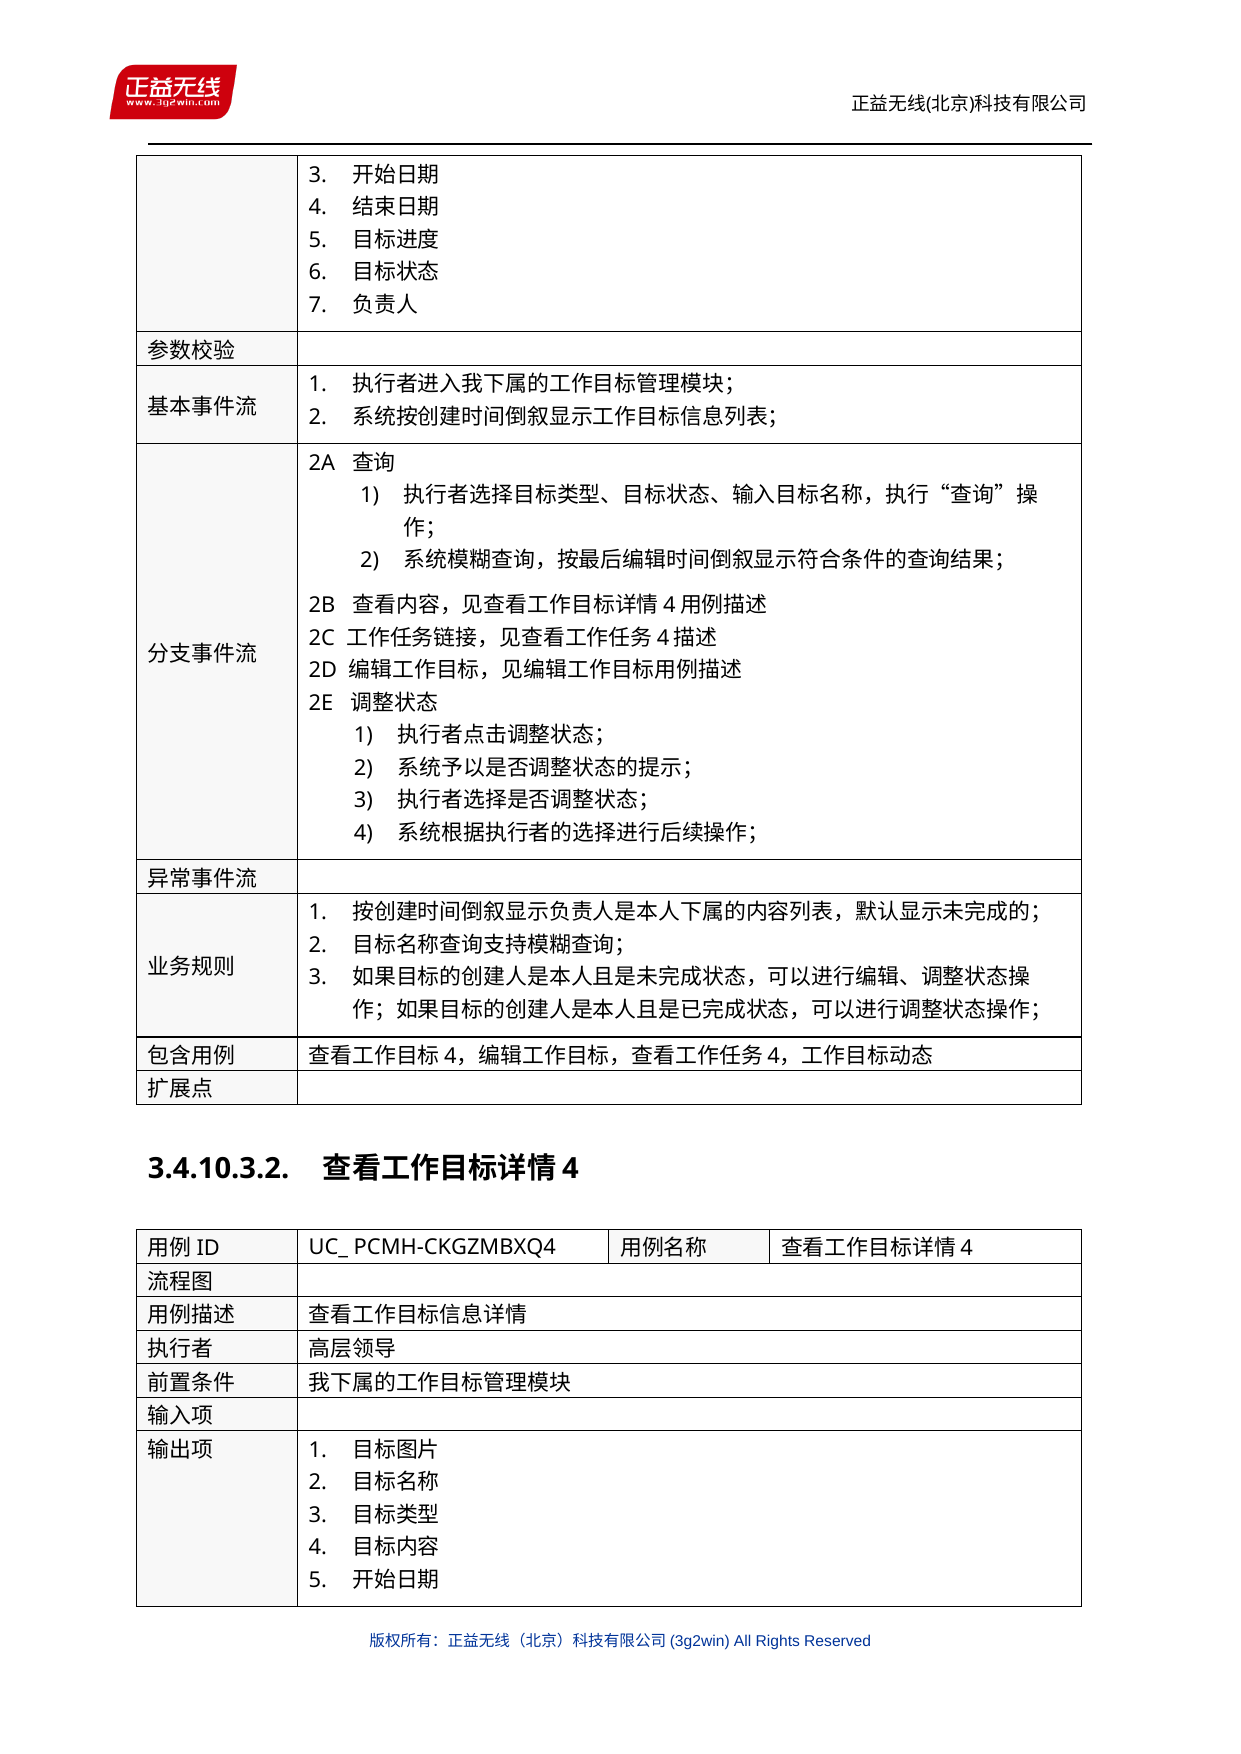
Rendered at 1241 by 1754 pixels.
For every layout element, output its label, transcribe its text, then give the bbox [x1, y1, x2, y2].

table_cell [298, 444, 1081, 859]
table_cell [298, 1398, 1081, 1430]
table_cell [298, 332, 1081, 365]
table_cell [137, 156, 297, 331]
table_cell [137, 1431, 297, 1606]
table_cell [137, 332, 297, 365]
subtitle 查看工作目标详情4 [148, 1134, 1092, 1199]
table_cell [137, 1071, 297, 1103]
picture [105, 62, 241, 123]
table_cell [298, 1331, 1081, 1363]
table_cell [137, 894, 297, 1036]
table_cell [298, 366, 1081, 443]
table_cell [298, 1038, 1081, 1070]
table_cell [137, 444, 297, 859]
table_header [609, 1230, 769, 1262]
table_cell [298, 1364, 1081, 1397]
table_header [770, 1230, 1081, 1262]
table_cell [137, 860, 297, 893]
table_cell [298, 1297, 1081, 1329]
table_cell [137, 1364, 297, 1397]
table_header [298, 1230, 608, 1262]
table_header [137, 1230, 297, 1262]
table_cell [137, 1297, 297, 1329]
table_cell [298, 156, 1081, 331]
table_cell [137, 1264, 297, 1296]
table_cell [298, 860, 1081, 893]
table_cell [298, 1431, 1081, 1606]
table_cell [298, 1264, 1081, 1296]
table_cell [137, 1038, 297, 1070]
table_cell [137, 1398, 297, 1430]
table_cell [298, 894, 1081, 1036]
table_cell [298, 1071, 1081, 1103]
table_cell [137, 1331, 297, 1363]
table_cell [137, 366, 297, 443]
